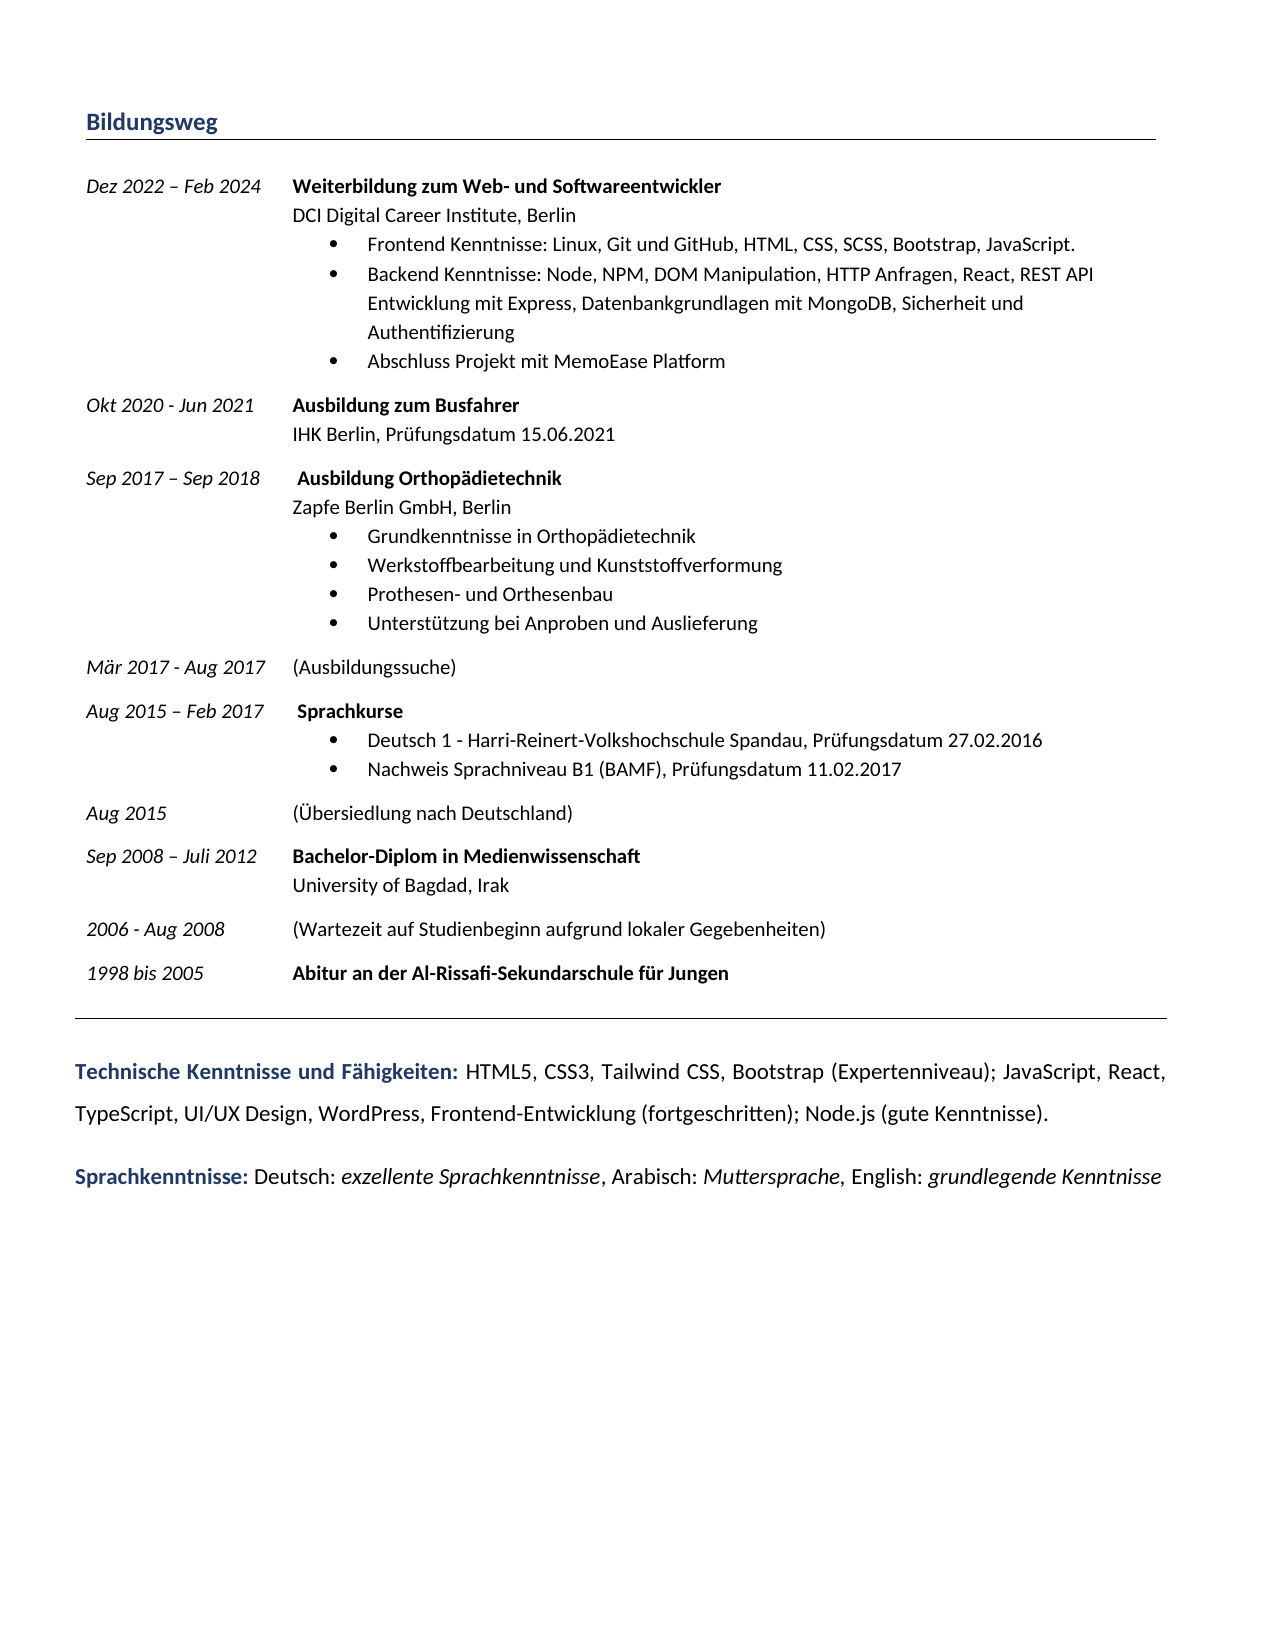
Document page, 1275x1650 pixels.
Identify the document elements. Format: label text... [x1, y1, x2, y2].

table_cell Sep 2008 – Juli 2012 [75, 844, 281, 916]
text Sprachkenntnisse: Deutsch: exzellente Sprachkenntnisse, Arabisch: Muttersprache, English: grundlegende Kenntnisse [75, 1162, 1200, 1190]
table_cell Dez 2022 – Feb 2024 [75, 144, 281, 392]
table_cell Ausbildung zum Busfahrer IHK Berlin, Prüfungsdatum 15.06.2021 [281, 392, 1167, 465]
table_header Bildungsweg [75, 106, 1167, 144]
table_cell Aug 2015 [75, 800, 281, 843]
table_cell Sep 2017 – Sep 2018 [75, 465, 281, 654]
table_cell (Ausbildungssuche) [281, 654, 1167, 698]
table_cell Bachelor-Diplom in Medienwissenschaft University of Bagdad, Irak [281, 844, 1167, 916]
table_cell Mär 2017 - Aug 2017 [75, 654, 281, 698]
table_cell Abitur an der Al-Rissafi-Sekundarschule für Jungen [281, 960, 1167, 1018]
table_cell 2006 - Aug 2008 [75, 916, 281, 960]
text Technische Kenntnisse und Fähigkeiten: HTML5, CSS3, Tailwind CSS, Bootstrap (Expertenniveau); JavaScript, React, TypeScript, UI/UX Design, WordPress, Frontend-Entwicklung (fortgeschritten); Node.js (gute Kenntnisse). [75, 1057, 1168, 1127]
table_cell Ausbildung Orthopädietechnik Zapfe Berlin GmbH, Berlin Grundkenntnisse in Orthopädietechnik Werkstoffbearbeitung und Kunststoffverformung Prothesen- und Orthesenbau Unterstützung bei Anproben und Auslieferung [281, 465, 1167, 654]
table_cell Sprachkurse Deutsch 1 - Harri-Reinert-Volkshochschule Spandau, Prüfungsdatum 27.02.2016 Nachweis Sprachniveau B1 (BAMF), Prüfungsdatum 11.02.2017 [281, 698, 1167, 800]
table_cell Weiterbildung zum Web- und Softwareentwickler DCI Digital Career Institute, Berlin Frontend Kenntnisse: Linux, Git und GitHub, HTML, CSS, SCSS, Bootstrap, JavaScript. Backend Kenntnisse: Node, NPM, DOM Manipulation, HTTP Anfragen, React, REST API Entwicklung mit Express, Datenbankgrundlagen mit MongoDB, Sicherheit und Authentifizierung Abschluss Projekt mit MemoEase Platform [281, 144, 1167, 392]
table_cell Aug 2015 – Feb 2017 [75, 698, 281, 800]
table_cell (Wartezeit auf Studienbeginn aufgrund lokaler Gegebenheiten) [281, 916, 1167, 960]
table_cell (Übersiedlung nach Deutschland) [281, 800, 1167, 843]
table_cell 1998 bis 2005 [75, 960, 281, 1018]
table_cell Okt 2020 - Jun 2021 [75, 392, 281, 465]
